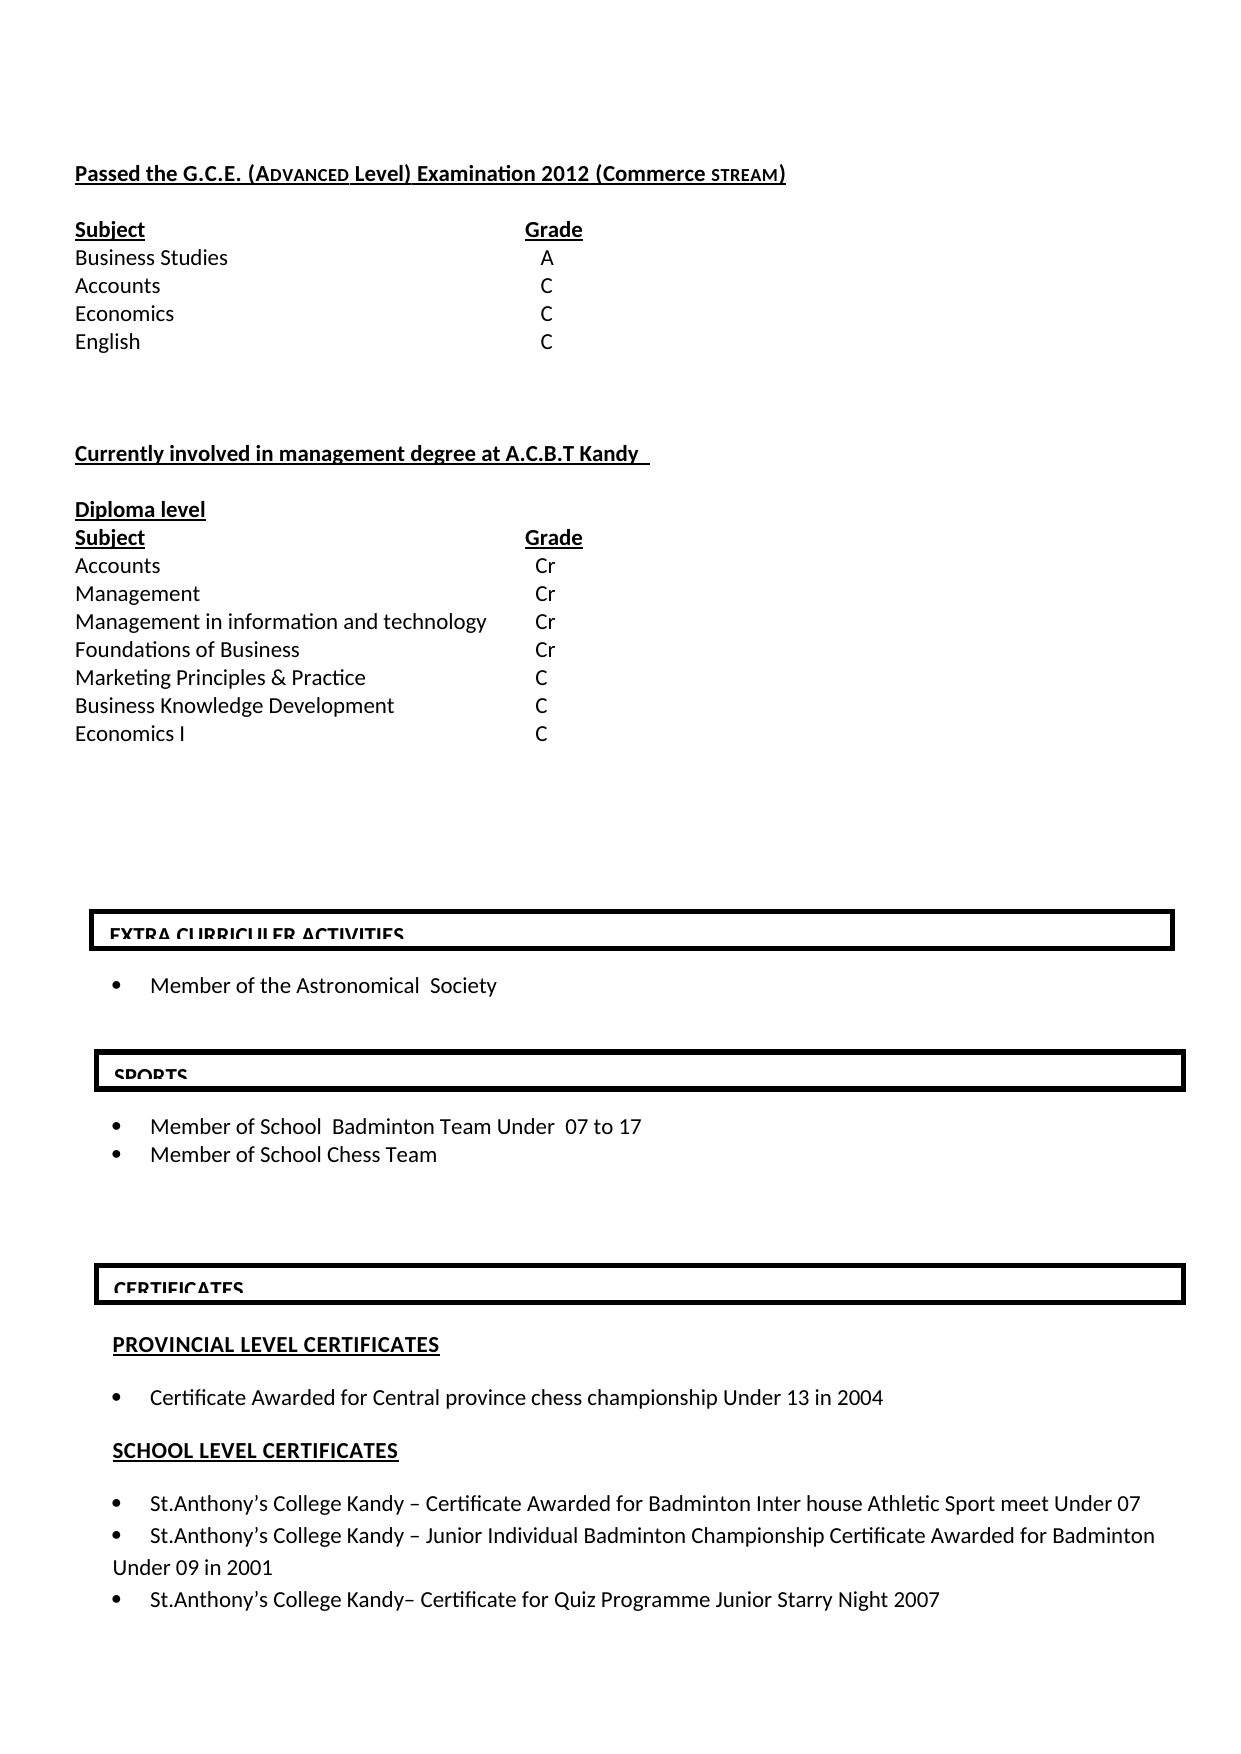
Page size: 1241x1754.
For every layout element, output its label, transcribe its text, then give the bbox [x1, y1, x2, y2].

text Management Cr [75, 579, 1165, 607]
list Certificate Awarded for Central province chess championship Under 13 in 2004 [112, 1383, 1165, 1411]
text Passed the G.C.E. (Advanced Level) Examination 2012 (Commerce stream) [75, 159, 1165, 187]
text Diploma level [75, 495, 1165, 523]
list Member of School Badminton Team Under 07 to 17 [112, 1112, 1165, 1140]
text Economics C [75, 299, 1165, 327]
text PROVINCIAL LEVEL CERTIFICATES [112, 1330, 1165, 1358]
text Business Studies A [75, 243, 1165, 271]
text Business Knowledge Development C [75, 691, 1165, 719]
text Currently involved in management degree at A.C.B.T Kandy [75, 439, 1165, 467]
list St.Anthony’s College Kandy– Certificate for Quiz Programme Junior Starry Night 2007 [112, 1586, 1165, 1613]
text Economics I C [75, 719, 1165, 747]
text Subject Grade [75, 523, 1165, 551]
text English C [75, 327, 1165, 355]
text Accounts C [75, 271, 1165, 299]
text Foundations of Business Cr [75, 635, 1165, 663]
list Member of School Chess Team [112, 1140, 1165, 1168]
list St.Anthony’s College Kandy – Certificate Awarded for Badminton Inter house Athletic Sport meet Under 07 [112, 1489, 1165, 1517]
list Member of the Astronomical Society [112, 972, 1165, 1000]
list St.Anthony’s College Kandy – Junior Individual Badminton Championship Certificate Awarded for Badminton Under 09 in 2001 [112, 1521, 1165, 1581]
text Accounts Cr [75, 551, 1165, 579]
text Management in information and technology Cr [75, 607, 1165, 635]
text Subject Grade [75, 215, 1165, 243]
text SCHOOL LEVEL CERTIFICATES [112, 1436, 1165, 1464]
text Marketing Principles & Practice C [75, 663, 1165, 691]
